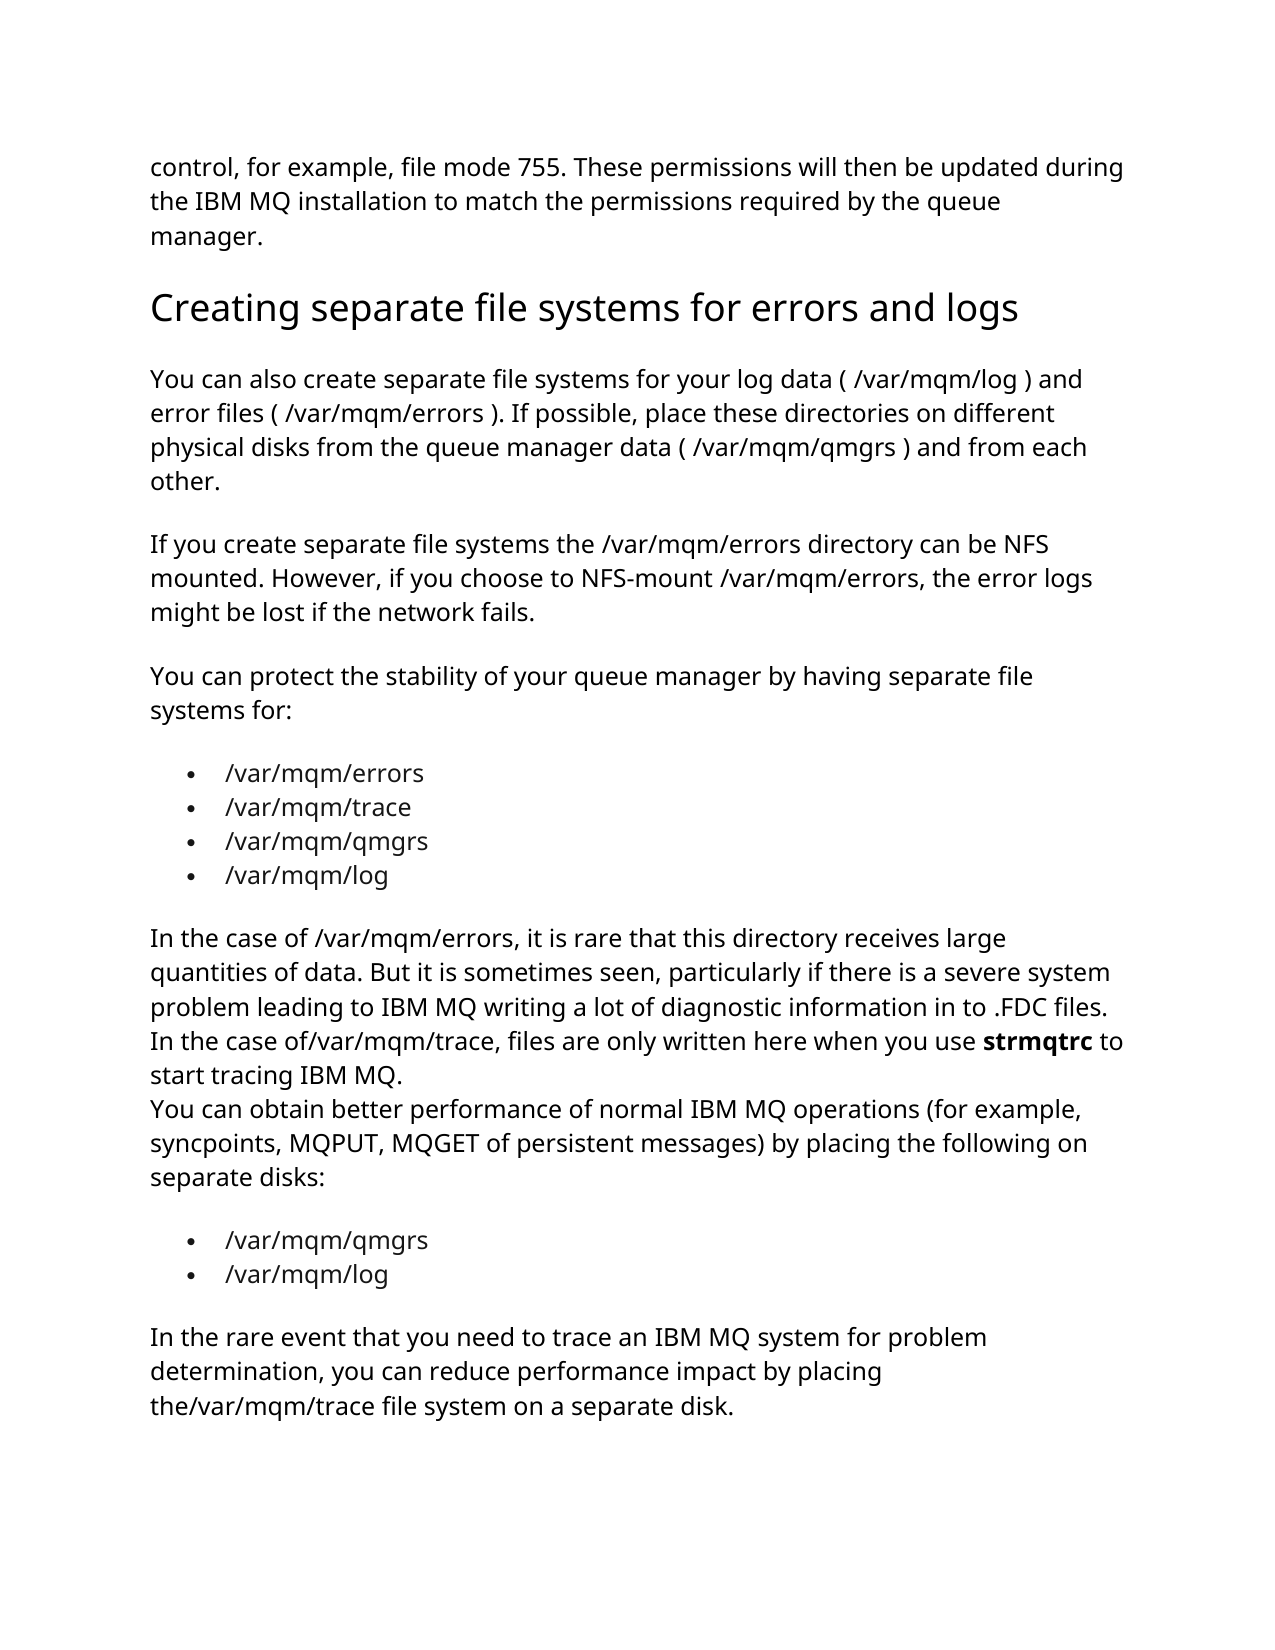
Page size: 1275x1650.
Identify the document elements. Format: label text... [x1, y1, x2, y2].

text In the case of /var/mqm/errors, it is rare that this directory receives large quantities of data. But it is sometimes seen, particularly if there is a severe system problem leading to IBM MQ writing a lot of diagnostic information in to .FDC files. In the case of/var/mqm/trace, files are only written here when you use strmqtrc to start tracing IBM MQ. [150, 921, 1125, 1091]
text You can also create separate file systems for your log data ( /var/mqm/log ) and error files ( /var/mqm/errors ). If possible, place these directories on different physical disks from the queue manager data ( /var/mqm/qmgrs ) and from each other. [150, 362, 1125, 498]
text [150, 150, 1125, 252]
list /var/mqm/trace [187, 790, 1125, 824]
list /var/mqm/log [187, 1257, 1125, 1291]
list /var/mqm/errors [187, 756, 1125, 790]
list /var/mqm/qmgrs [187, 1223, 1125, 1257]
text If you create separate file systems the /var/mqm/errors directory can be NFS mounted. However, if you choose to NFS-mount /var/mqm/errors, the error logs might be lost if the network fails. [150, 527, 1125, 629]
list /var/mqm/qmgrs [187, 824, 1125, 858]
text Creating separate file systems for errors and logs [150, 281, 1125, 332]
text You can protect the stability of your queue manager by having separate file systems for: [150, 658, 1125, 726]
list /var/mqm/log [187, 858, 1125, 892]
text You can obtain better performance of normal IBM MQ operations (for example, syncpoints, MQPUT, MQGET of persistent messages) by placing the following on separate disks: [150, 1091, 1125, 1193]
text In the rare event that you need to trace an IBM MQ system for problem determination, you can reduce performance impact by placing the/var/mqm/trace file system on a separate disk. [150, 1320, 1125, 1422]
